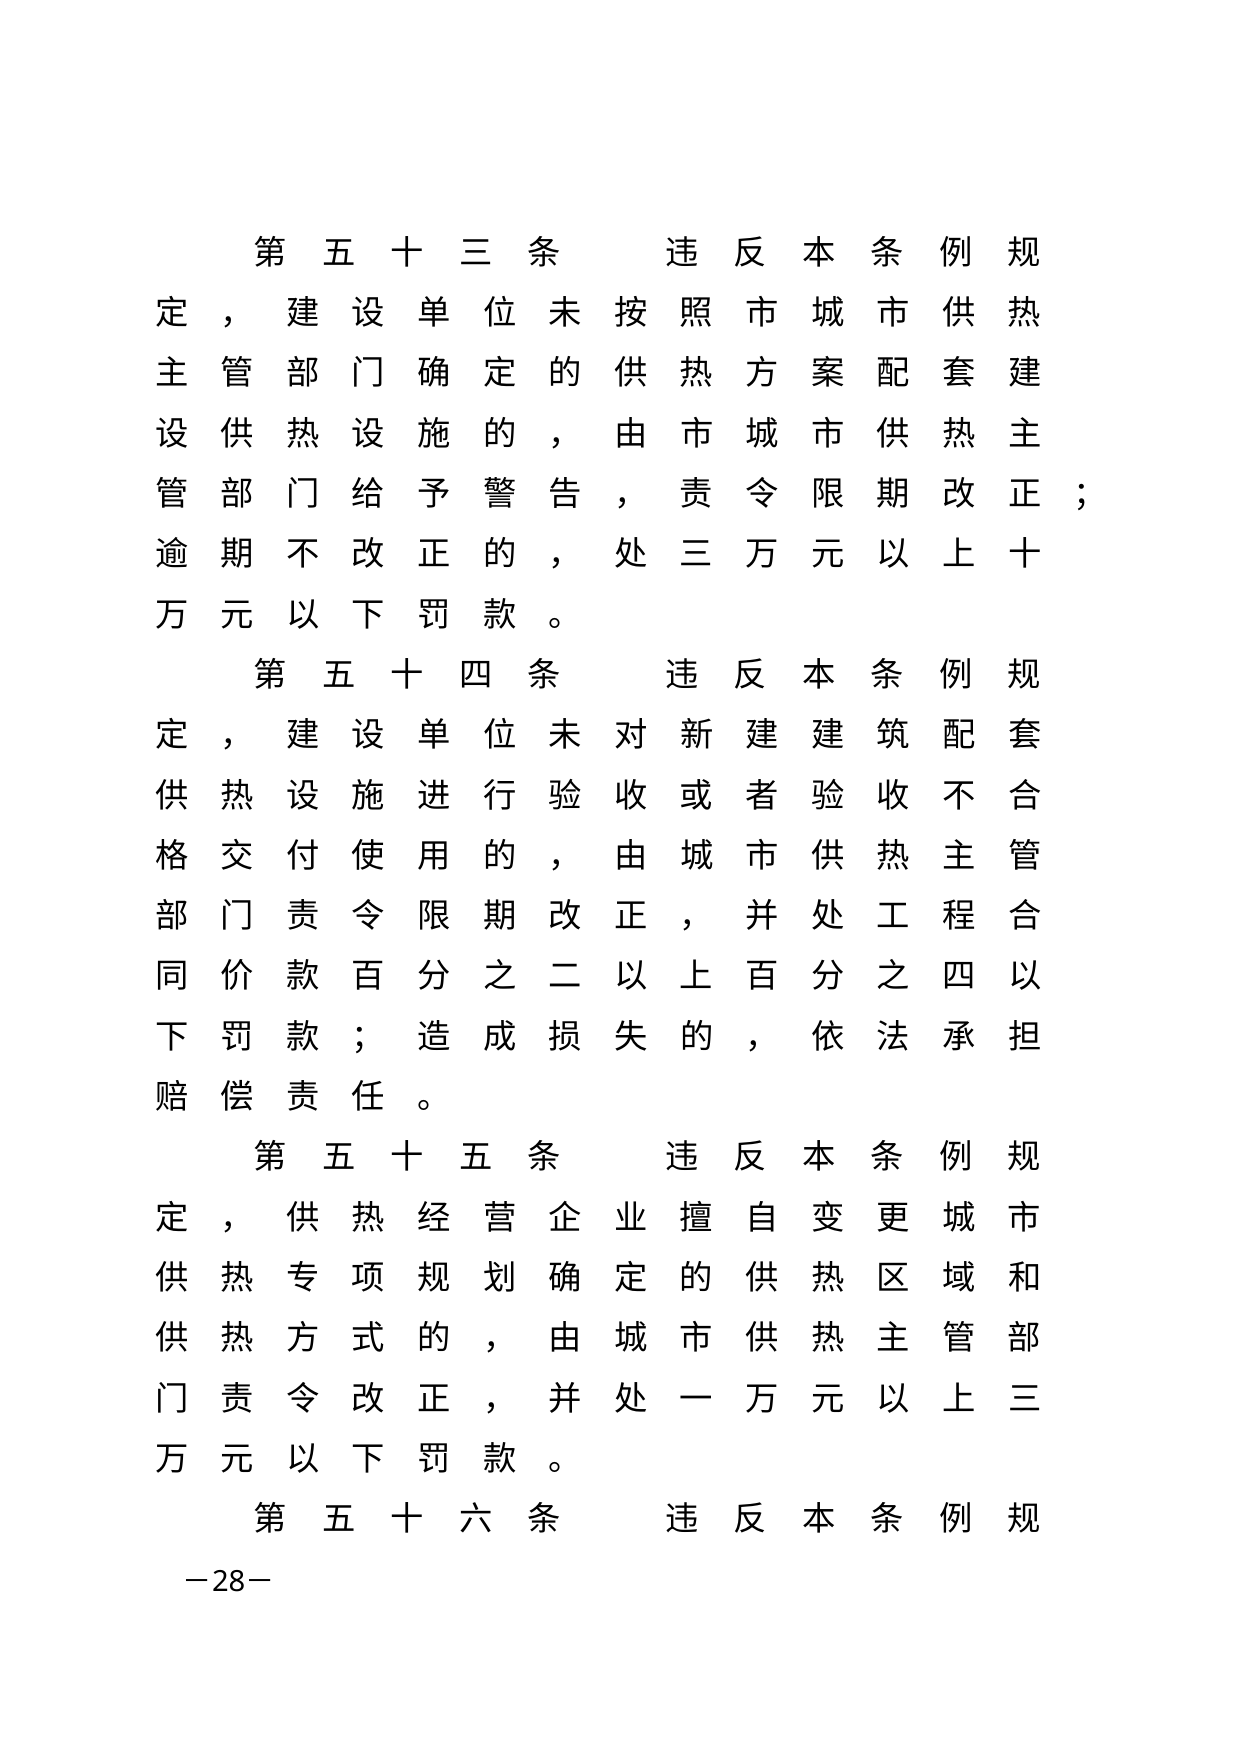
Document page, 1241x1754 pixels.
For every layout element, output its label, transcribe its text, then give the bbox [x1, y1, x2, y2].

text 第五十六条 违反本条例规定，供热经营企业未按照有关规定配套建设调峰锅炉的，由市城市供热主管部门责令按规定建设，并处三万元以上五万元以下罚款。 [155, 1486, 1073, 1546]
text 第五十四条 违反本条例规定，建设单位未对新建建筑配套供热设施进行验收或者验收不合格交付使用的，由城市供热主管部门责令限期改正，并处工程合同价款百分之二以上百分之四以下罚款；造成损失的，依法承担赔偿责任。 [155, 642, 1073, 1124]
text 第五十五条 违反本条例规定，供热经营企业擅自变更城市供热专项规划确定的供热区域和供热方式的，由城市供热主管部门责令改正，并处一万元以上三万元以下罚款。 [155, 1124, 1073, 1486]
text 第五十三条 违反本条例规定，建设单位未按照市城市供热主管部门确定的供热方案配套建设供热设施的，由市城市供热主管部门给予警告，责令限期改正；逾期不改正的，处三万元以上十万元以下罚款。 [155, 219, 1073, 642]
